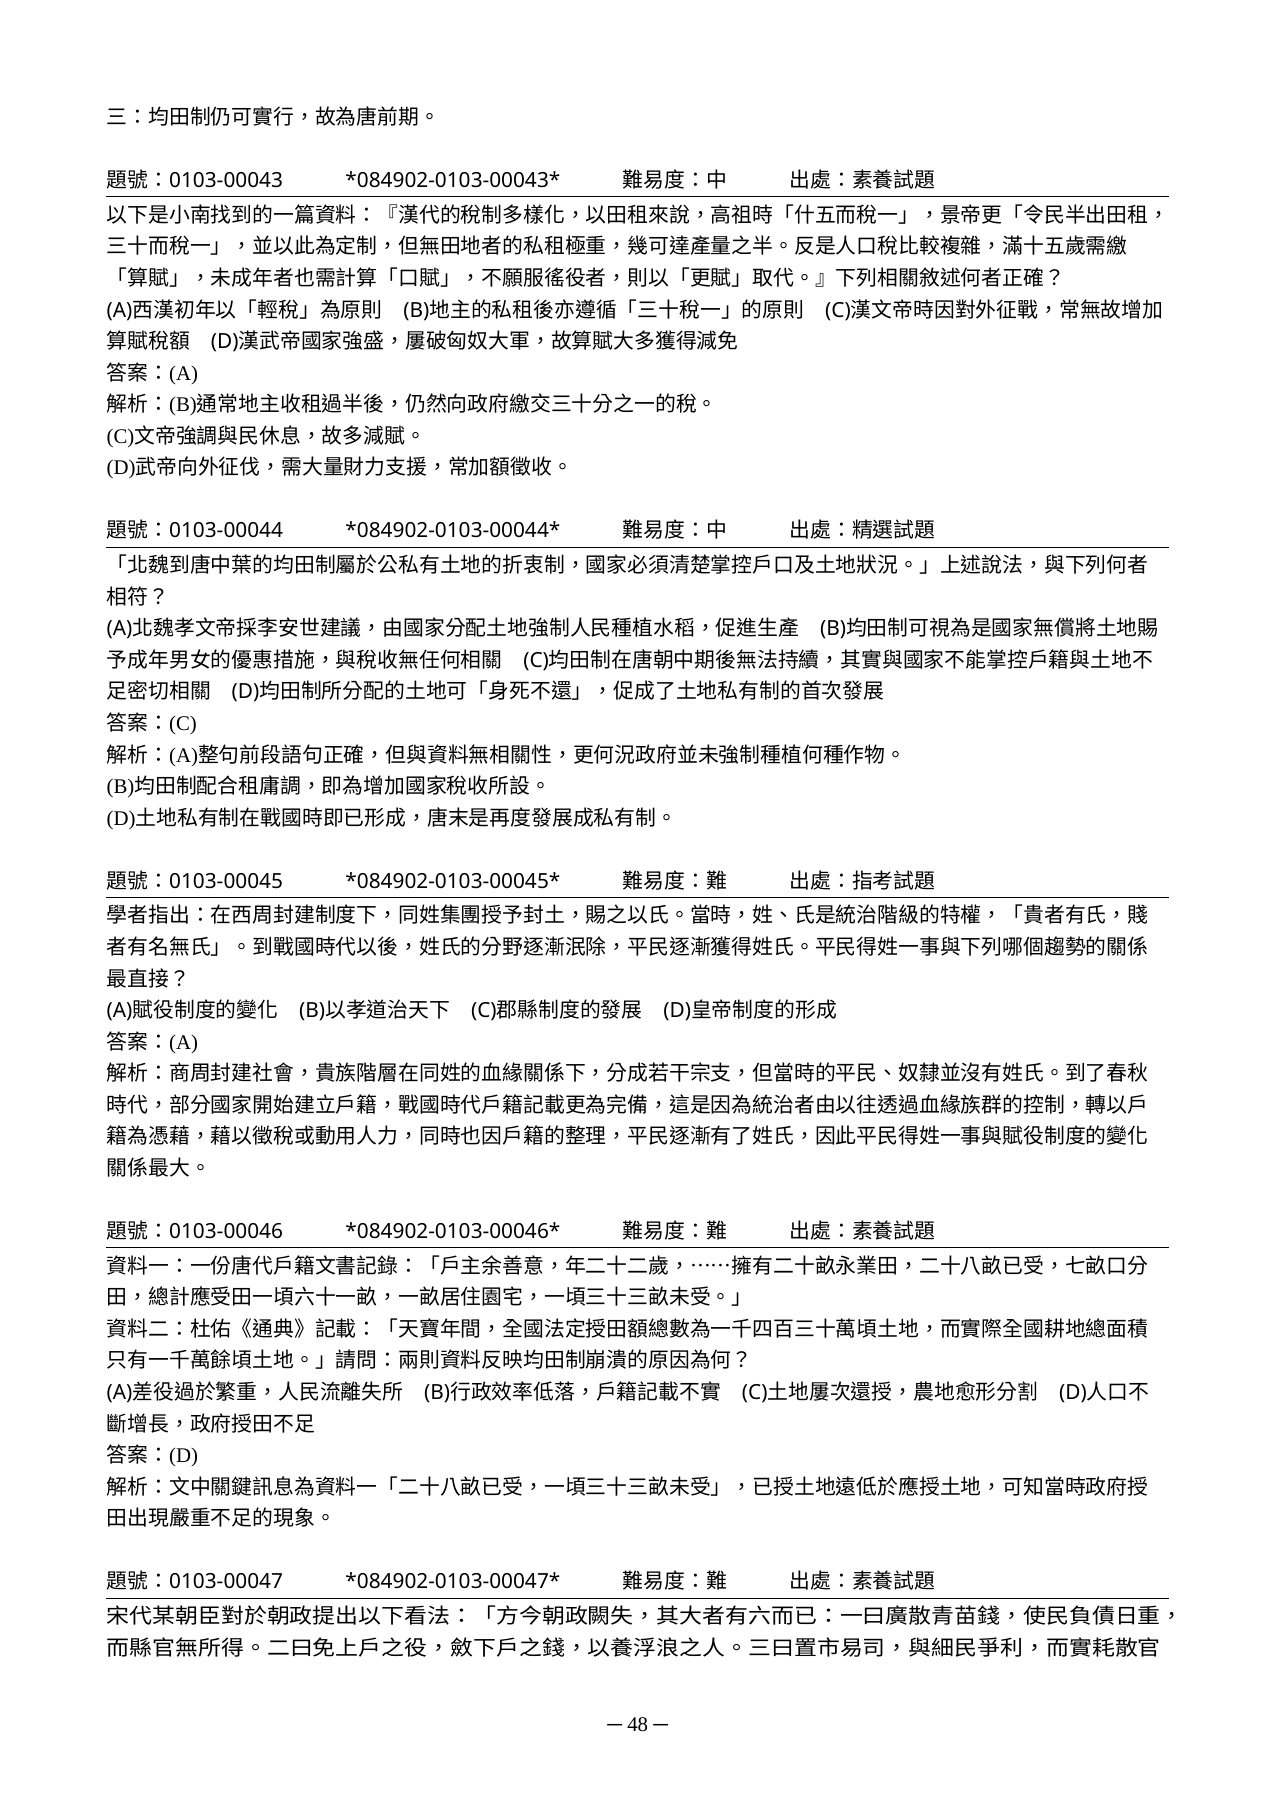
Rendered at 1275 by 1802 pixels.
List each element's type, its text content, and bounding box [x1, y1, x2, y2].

text 題號：0103-00046 *084902-0103-00046* 難易度：難 出處：素養試題 [106, 1214, 1169, 1247]
text 解析：文中關鍵訊息為資料一「二十八畝已受，一頃三十三畝未受」，已授土地遠低於應授土地，可知當時政府授田出現嚴重不足的現象。 [106, 1469, 1169, 1532]
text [106, 1599, 1169, 1662]
text 解析：(A)整句前段語句正確，但與資料無相關性，更何況政府並未強制種植何種作物。 (B)均田制配合租庸調，即為增加國家稅收所設。 (D)土地私有制在戰國時即已形成，唐末是再度發展成私有制。 [106, 737, 1169, 832]
text 答案：(A) [106, 1024, 1169, 1056]
text 答案：(A) [106, 355, 1169, 387]
text 「北魏到唐中葉的均田制屬於公私有土地的折衷制，國家必須清楚掌控戶口及土地狀況。」上述說法，與下列何者相符？ (A)北魏孝文帝採李安世建議，由國家分配土地強制人民種植水稻，促進生產 (B)均田制可視為是國家無償將土地賜予成年男女的優惠措施，與稅收無任何相關 (C)均田制在唐朝中期後無法持續，其實與國家不能掌控戶籍與土地不足密切相關 (D)均田制所分配的土地可「身死不還」，促成了土地私有制的首次發展 [106, 548, 1169, 706]
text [106, 100, 1169, 131]
text 題號：0103-00047 *084902-0103-00047* 難易度：難 出處：素養試題 [106, 1564, 1169, 1598]
text 資料一：一份唐代戶籍文書記錄：「戶主余善意，年二十二歲，……擁有二十畝永業田，二十八畝已受，七畝口分田，總計應受田一頃六十一畝，一畝居住園宅，一頃三十三畝未受。」 資料二：杜佑《通典》記載：「天寶年間，全國法定授田額總數為一千四百三十萬頃土地，而實際全國耕地總面積只有一千萬餘頃土地。」請問：兩則資料反映均田制崩潰的原因為何？ (A)差役過於繁重，人民流離失所 (B)行政效率低落，戶籍記載不實 (C)土地屢次還授，農地愈形分割 (D)人口不斷增長，政府授田不足 [106, 1248, 1169, 1438]
text 解析：(B)通常地主收租過半後，仍然向政府繳交三十分之一的稅。 (C)文帝強調與民休息，故多減賦。 (D)武帝向外征伐，需大量財力支援，常加額徵收。 [106, 387, 1169, 482]
text 以下是小南找到的一篇資料：『漢代的稅制多樣化，以田租來說，高祖時「什五而稅一」，景帝更「令民半出田租，三十而稅一」，並以此為定制，但無田地者的私租極重，幾可達產量之半。反是人口稅比較複雜，滿十五歲需繳「算賦」，未成年者也需計算「口賦」，不願服徭役者，則以「更賦」取代。』下列相關敘述何者正確？ (A)西漢初年以「輕稅」為原則 (B)地主的私租後亦遵循「三十稅一」的原則 (C)漢文帝時因對外征戰，常無故增加算賦稅額 (D)漢武帝國家強盛，屢破匈奴大軍，故算賦大多獲得減免 [106, 197, 1169, 355]
text 學者指出：在西周封建制度下，同姓集團授予封土，賜之以氏。當時，姓、氏是統治階級的特權，「貴者有氏，賤者有名無氏」。到戰國時代以後，姓氏的分野逐漸泯除，平民逐漸獲得姓氏。平民得姓一事與下列哪個趨勢的關係最直接？ (A)賦役制度的變化 (B)以孝道治天下 (C)郡縣制度的發展 (D)皇帝制度的形成 [106, 898, 1169, 1024]
text 解析：商周封建社會，貴族階層在同姓的血緣關係下，分成若干宗支，但當時的平民、奴隸並沒有姓氏。到了春秋時代，部分國家開始建立戶籍，戰國時代戶籍記載更為完備，這是因為統治者由以往透過血緣族群的控制，轉以戶籍為憑藉，藉以徵稅或動用人力，同時也因戶籍的整理，平民逐漸有了姓氏，因此平民得姓一事與賦役制度的變化關係最大。 [106, 1056, 1169, 1182]
text 題號：0103-00045 *084902-0103-00045* 難易度：難 出處：指考試題 [106, 863, 1169, 897]
text 答案：(D) [106, 1438, 1169, 1469]
text 題號：0103-00044 *084902-0103-00044* 難易度：中 出處：精選試題 [106, 513, 1169, 547]
text 答案：(C) [106, 706, 1169, 737]
text 題號：0103-00043 *084902-0103-00043* 難易度：中 出處：素養試題 [106, 163, 1169, 196]
